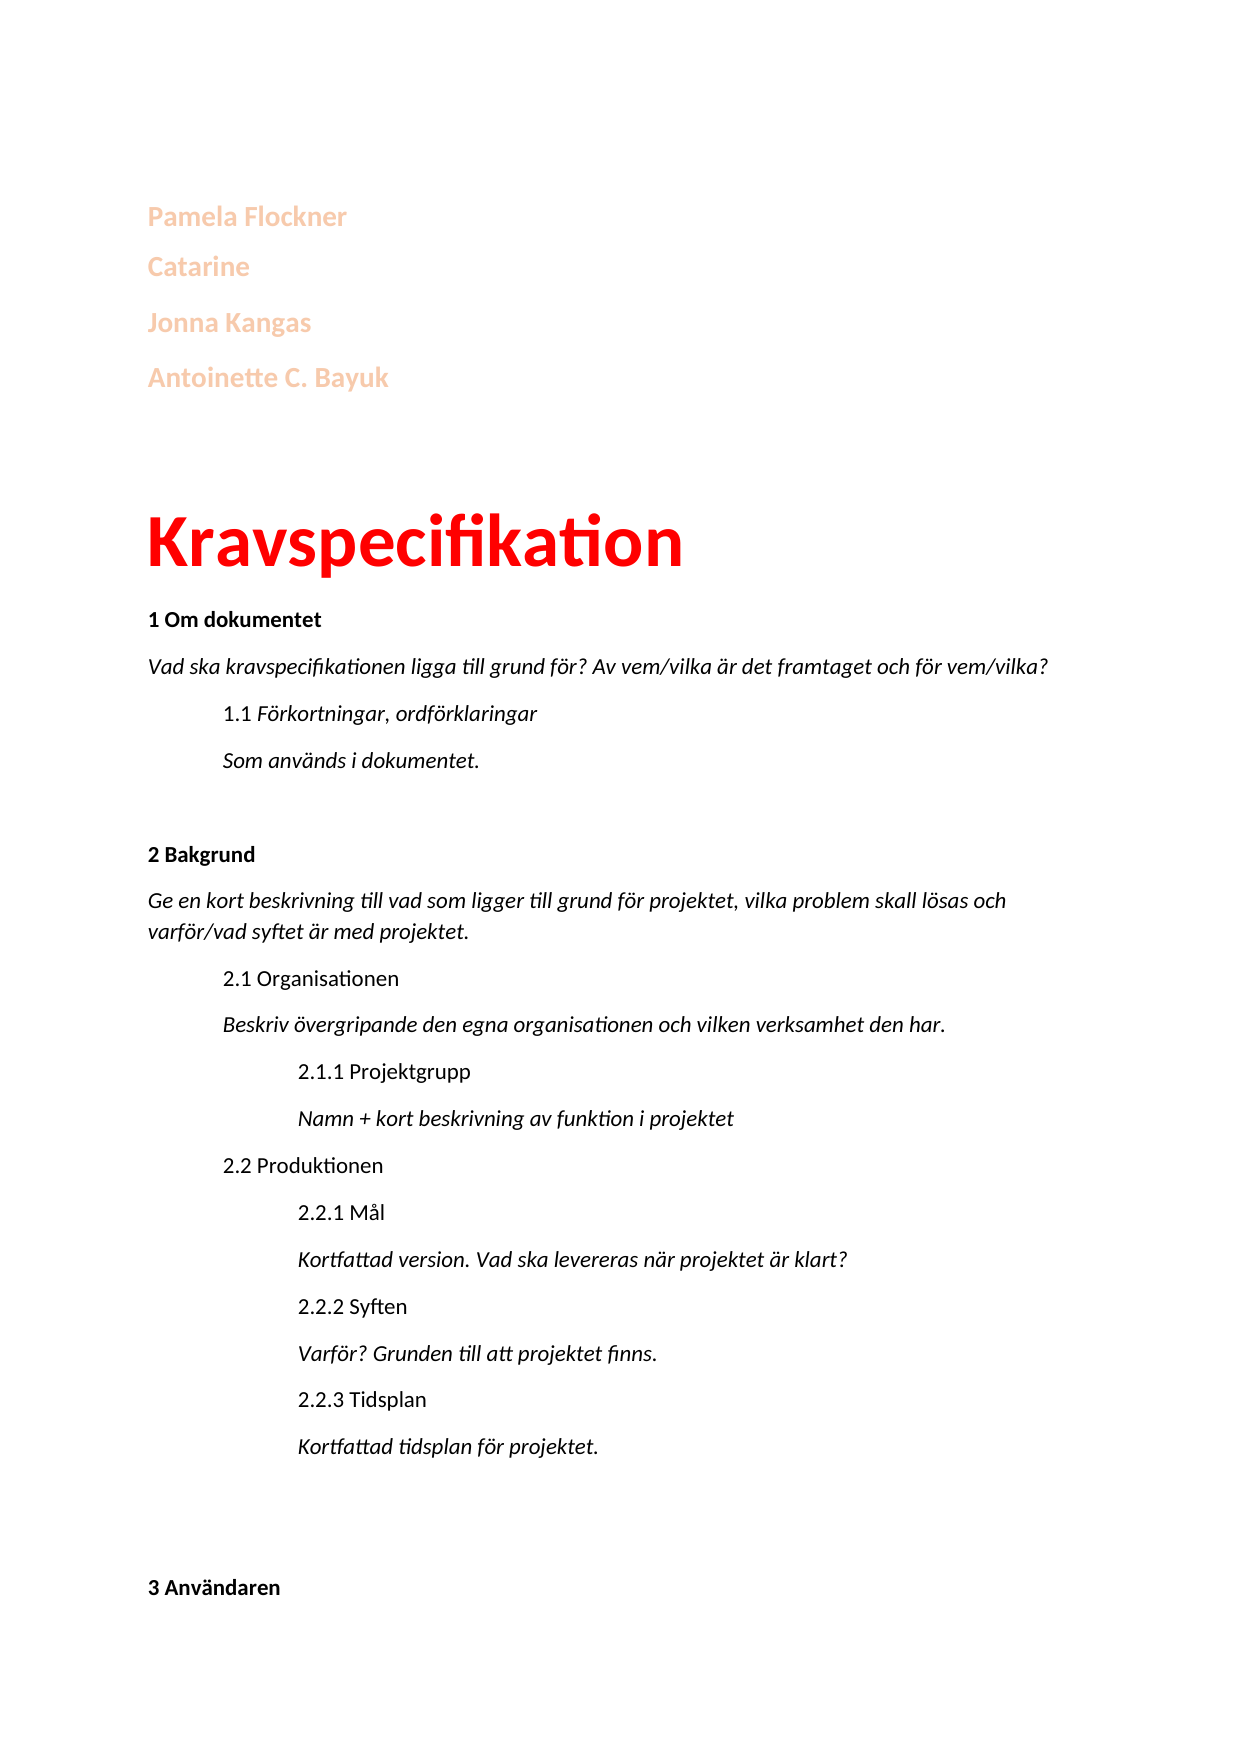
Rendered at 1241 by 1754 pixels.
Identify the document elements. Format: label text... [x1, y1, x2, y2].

text 2.2.1 Mål [223, 1198, 1093, 1226]
text 2.2 Produktionen [148, 1151, 1093, 1179]
text Vad ska kravspecifikationen ligga till grund för? Av vem/vilka är det framtaget och för vem/vilka? [148, 652, 1093, 680]
text 1.1 Förkortningar, ordförklaringar [148, 699, 1093, 727]
text Antoinette C. Bayuk [148, 359, 1093, 394]
text 2.2.3 Tidsplan [223, 1386, 1093, 1414]
text Ge en kort beskrivning till vad som ligger till grund för projektet, vilka problem skall lösas och varför/vad syftet är med projektet. [148, 887, 1093, 945]
text Catarine [148, 248, 1093, 284]
text Jonna Kangas [148, 304, 1093, 339]
title Kravspecifikation [148, 494, 1093, 586]
text Kortfattad version. Vad ska levereras när projektet är klart? [223, 1245, 1093, 1273]
text Varför? Grunden till att projektet finns. [223, 1339, 1093, 1367]
text 3 Användaren [148, 1573, 1093, 1601]
text 1 Om dokumentet [148, 605, 1093, 633]
title Pamela Flockner [148, 198, 1093, 233]
text Beskriv övergripande den egna organisationen och vilken verksamhet den har. [148, 1011, 1093, 1039]
text 2.2.2 Syften [223, 1292, 1093, 1320]
text Namn + kort beskrivning av funktion i projektet [223, 1104, 1093, 1132]
text Som används i dokumentet. [148, 746, 1093, 774]
text 2.1.1 Projektgrupp [223, 1057, 1093, 1086]
text Kortfattad tidsplan för projektet. [223, 1432, 1093, 1461]
text 2.1 Organisationen [148, 964, 1093, 992]
text 2 Bakgrund [148, 840, 1093, 868]
